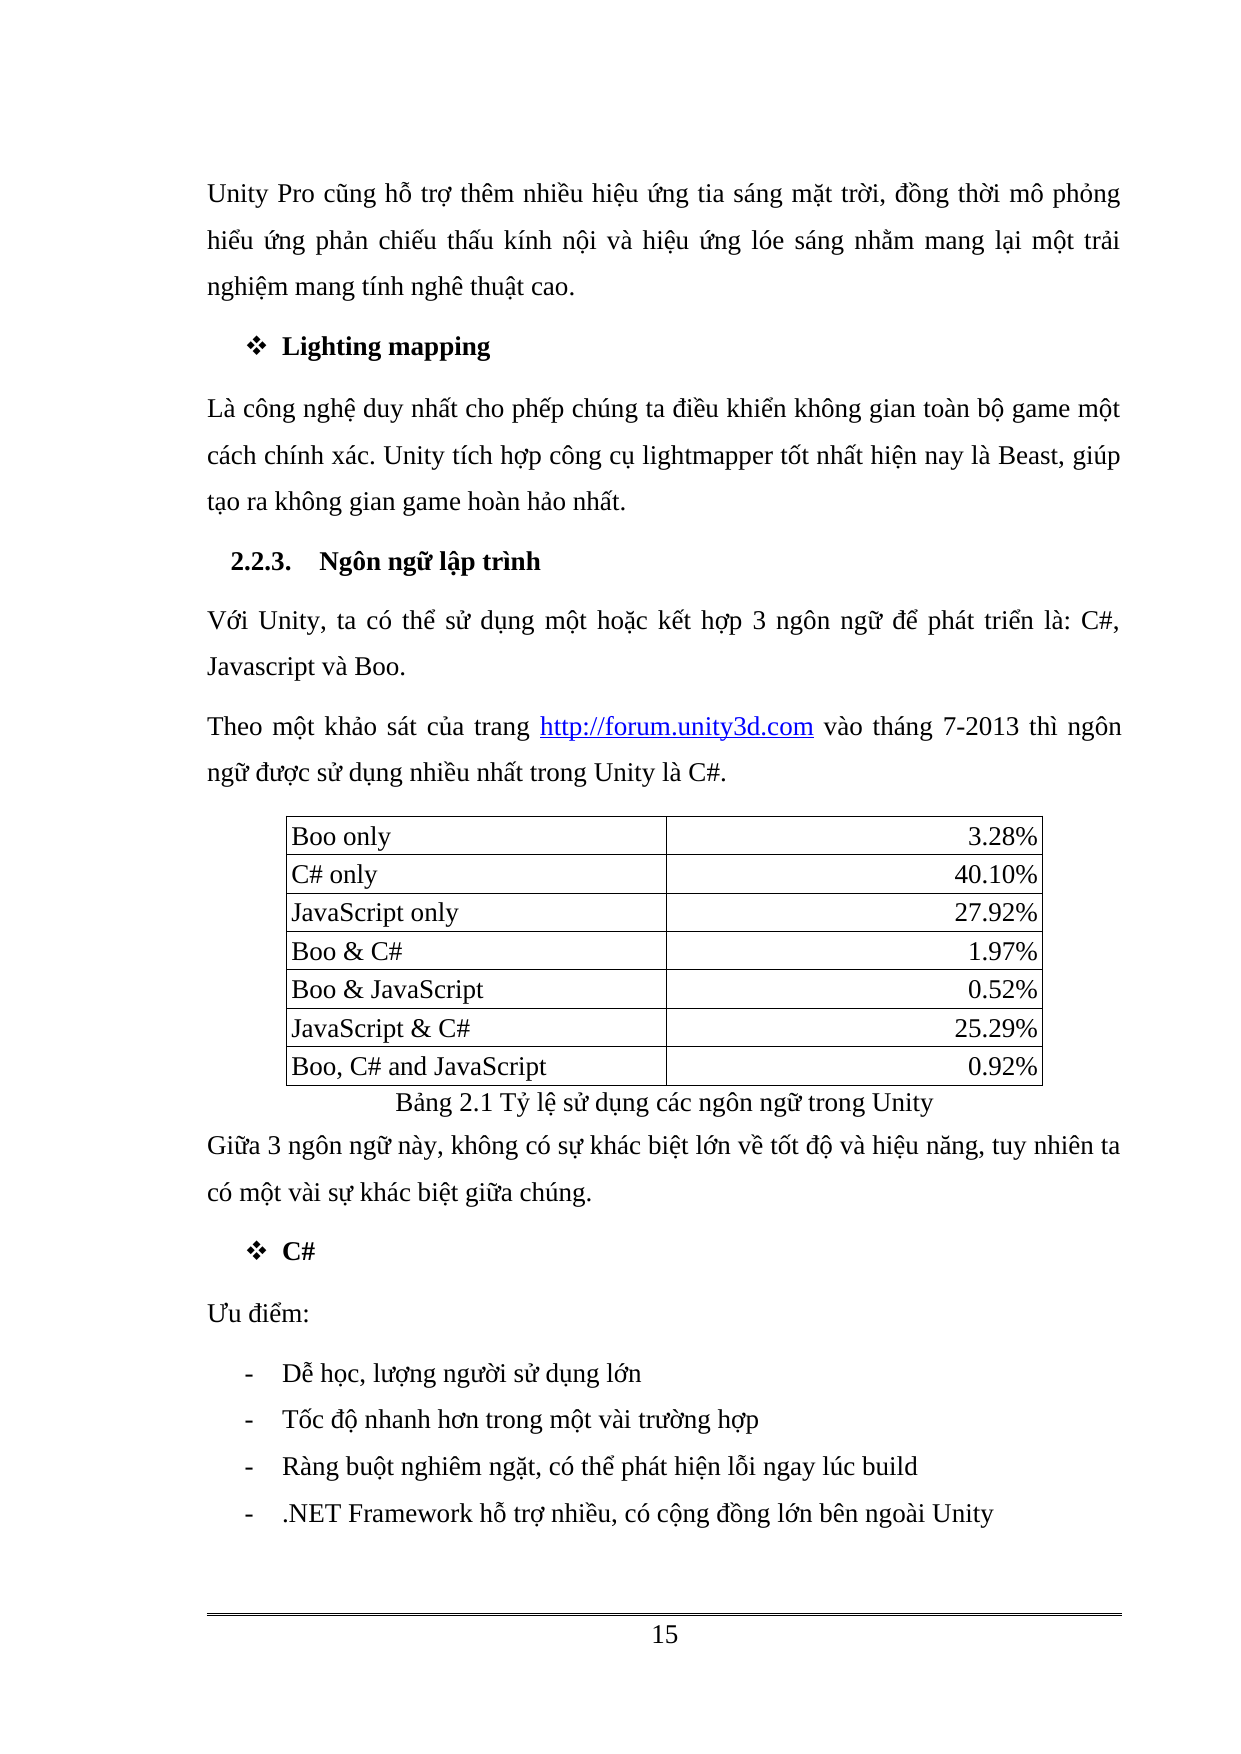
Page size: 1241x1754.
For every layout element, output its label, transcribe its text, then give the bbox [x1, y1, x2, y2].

table_cell 0.92% [667, 1047, 1042, 1084]
text Là công nghệ duy nhất cho phếp chúng ta điều khiển không gian toàn bộ game một cách chính xác. Unity tích hợp công cụ lightmapper tốt nhất hiện nay là Beast, giúp tạo ra không gian game hoàn hảo nhất. [207, 392, 1122, 517]
table_cell JavaScript only [287, 894, 666, 931]
table_cell 0.52% [667, 970, 1042, 1008]
text Ưu điểm: [207, 1298, 1122, 1329]
table_header 3.28% [667, 817, 1042, 854]
subtitle Ngôn ngữ lập trình [230, 545, 1122, 576]
table_cell Boo & JavaScript [287, 970, 666, 1008]
table_cell 25.29% [667, 1009, 1042, 1046]
table_cell Boo, C# and JavaScript [287, 1047, 666, 1084]
table_cell 27.92% [667, 894, 1042, 931]
list Ràng buột nghiêm ngặt, có thể phát hiện lỗi ngay lúc build [244, 1450, 1122, 1481]
table_cell JavaScript & C# [287, 1009, 666, 1046]
list C# [244, 1235, 1122, 1266]
list Dễ học, lượng người sử dụng lớn [244, 1357, 1122, 1388]
list .NET Framework hỗ trợ nhiều, có cộng đồng lớn bên ngoài Unity [244, 1497, 1122, 1528]
text Giữa 3 ngôn ngữ này, không có sự khác biệt lớn về tốt độ và hiệu năng, tuy nhiên ta có một vài sự khác biệt giữa chúng. [207, 1129, 1122, 1207]
table_cell Boo & C# [287, 932, 666, 969]
list Tốc độ nhanh hơn trong một vài trường hợp [244, 1403, 1122, 1434]
table_cell C# only [287, 855, 666, 892]
table_cell 1.97% [667, 932, 1042, 969]
table_cell 40.10% [667, 855, 1042, 892]
text Unity Pro cũng hỗ trợ thêm nhiều hiệu ứng tia sáng mặt trời, đồng thời mô phỏng hiểu ứng phản chiếu thấu kính nội và hiệu ứng lóe sáng nhằm mang lại một trải nghiệm mang tính nghê thuật cao. [207, 177, 1122, 302]
list Lighting mapping [244, 330, 1122, 361]
text Với Unity, ta có thể sử dụng một hoặc kết hợp 3 ngôn ngữ để phát triển là: C#, Javascript và Boo. [207, 604, 1122, 682]
text Theo một khảo sát của trang http://forum.unity3d.com vào tháng 7-2013 thì ngôn ngữ được sử dụng nhiều nhất trong Unity là C#. [207, 710, 1122, 787]
table_header Boo only [287, 817, 666, 854]
